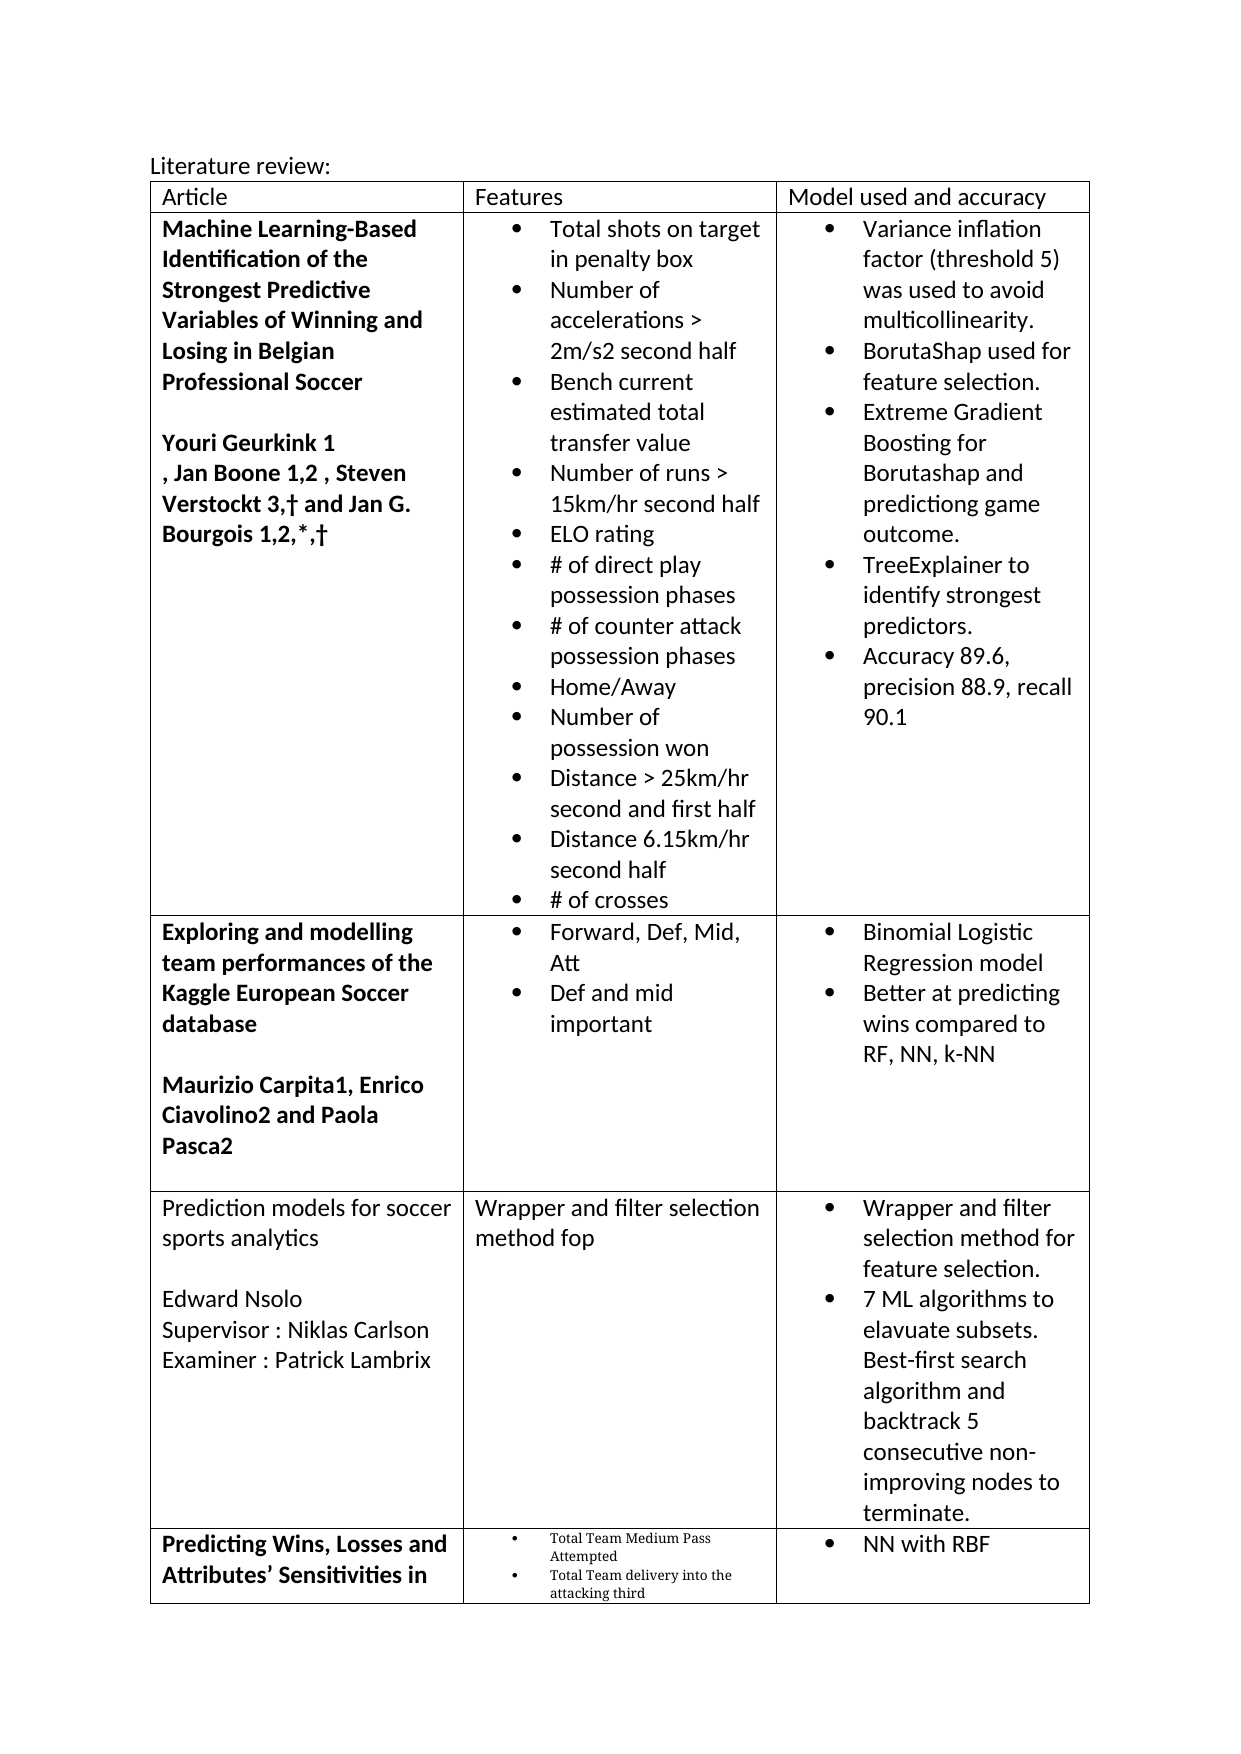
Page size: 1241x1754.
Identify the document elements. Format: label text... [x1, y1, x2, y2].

table_cell Total shots on target in penalty box Number of accelerations > 2m/s2 second half Bench current estimated total transfer value Number of runs > 15km/hr second half ELO rating # of direct play possession phases # of counter attack possession phases Home/Away Number of possession won Distance > 25km/hr second and first half Distance 6.15km/hr second half # of crosses [464, 213, 776, 915]
table_header Model used and accuracy [777, 182, 1089, 212]
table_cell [464, 1529, 776, 1602]
table_cell Variance inflation factor (threshold 5) was used to avoid multicollinearity. BorutaShap used for feature selection. Extreme Gradient Boosting for Borutashap and predictiong game outcome. TreeExplainer to identify strongest predictors. Accuracy 89.6, precision 88.9, recall 90.1 [777, 213, 1089, 915]
table_cell Wrapper and filter selection method fop [464, 1192, 776, 1528]
table_cell Machine Learning-Based Identification of the Strongest Predictive Variables of Winning and Losing in Belgian Professional Soccer Youri Geurkink 1 , Jan Boone 1,2 , Steven Verstockt 3,† and Jan G. Bourgois 1,2,*,† [151, 213, 463, 915]
text Literature review: [150, 150, 1090, 181]
table_cell Wrapper and filter selection method for feature selection. 7 ML algorithms to elavuate subsets. Best-first search algorithm and backtrack 5 consecutive non-improving nodes to terminate. [777, 1192, 1089, 1528]
table_cell NN with RBF [777, 1529, 1089, 1602]
table_header Features [464, 182, 776, 212]
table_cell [151, 1529, 463, 1602]
table_cell Prediction models for soccer sports analytics Edward Nsolo Supervisor : Niklas Carlson Examiner : Patrick Lambrix [151, 1192, 463, 1528]
table_cell Binomial Logistic Regression model Better at predicting wins compared to RF, NN, k-NN [777, 916, 1089, 1191]
table_header Article [151, 182, 463, 212]
table_cell Forward, Def, Mid, Att Def and mid important [464, 916, 776, 1191]
table_cell Exploring and modelling team performances of the Kaggle European Soccer database Maurizio Carpita1, Enrico Ciavolino2 and Paola Pasca2 [151, 916, 463, 1191]
